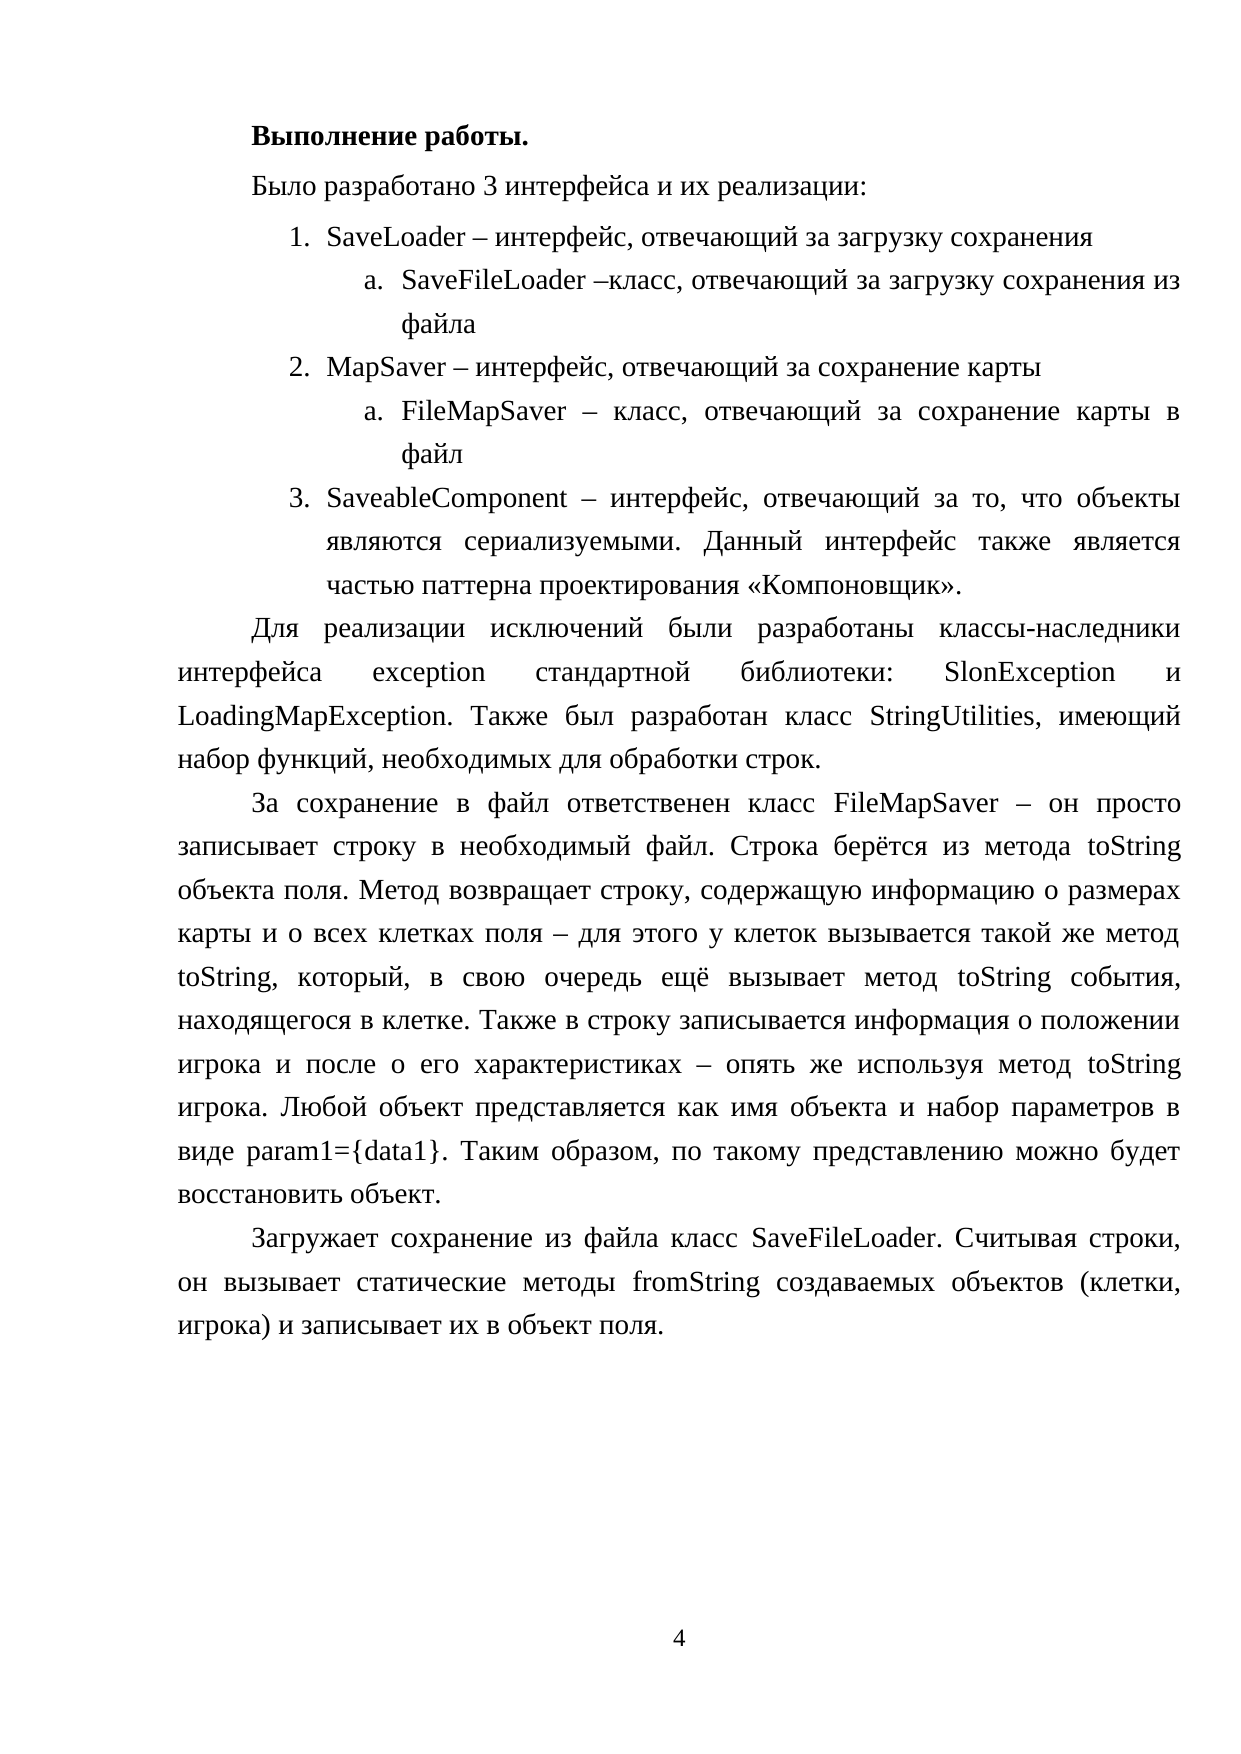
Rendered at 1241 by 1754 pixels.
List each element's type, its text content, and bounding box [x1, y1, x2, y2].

text За сохранение в файл ответственен класс FileMapSaver – он просто записывает строку в необходимый файл. Строка берётся из метода toString объекта поля. Метод возвращает строку, содержащую информацию о размерах карты и о всех клетках поля – для этого у клеток вызывается такой же метод toString, который, в свою очередь ещё вызывает метод toString события, находящегося в клетке. Также в строку записывается информация о положении игрока и после о его характеристиках – опять же используя метод toString игрока. Любой объект представляется как имя объекта и набор параметров в виде param1={data1}. Таким образом, по такому представлению можно будет восстановить объект. [177, 785, 1181, 1210]
list SaveLoader – интерфейс, отвечающий за загрузку сохранения [288, 219, 1181, 252]
text Загружает сохранение из файла класс SaveFileLoader. Считывая строки, он вызывает статические методы fromString создаваемых объектов (клетки, игрока) и записывает их в объект поля. [177, 1220, 1181, 1341]
text Для реализации исключений были разработаны классы-наследники интерфейса exception стандартной библиотеки: SlonException и LoadingMapException. Также был разработан класс StringUtilities, имеющий набор функций, необходимых для обработки строк. [177, 611, 1181, 775]
list FileMapSaver – класс, отвечающий за сохранение карты в файл [363, 393, 1181, 470]
list SaveableComponent – интерфейс, отвечающий за то, что объекты являются сериализуемыми. Данный интерфейс также является частью паттерна проектирования «Компоновщик». [288, 480, 1181, 601]
text Выполнение работы. [177, 118, 1181, 152]
list MapSaver – интерфейс, отвечающий за сохранение карты [288, 349, 1181, 383]
list SaveFileLoader –класс, отвечающий за загрузку сохранения из файла [363, 262, 1181, 339]
text Было разработано 3 интерфейса и их реализации: [177, 168, 1181, 202]
